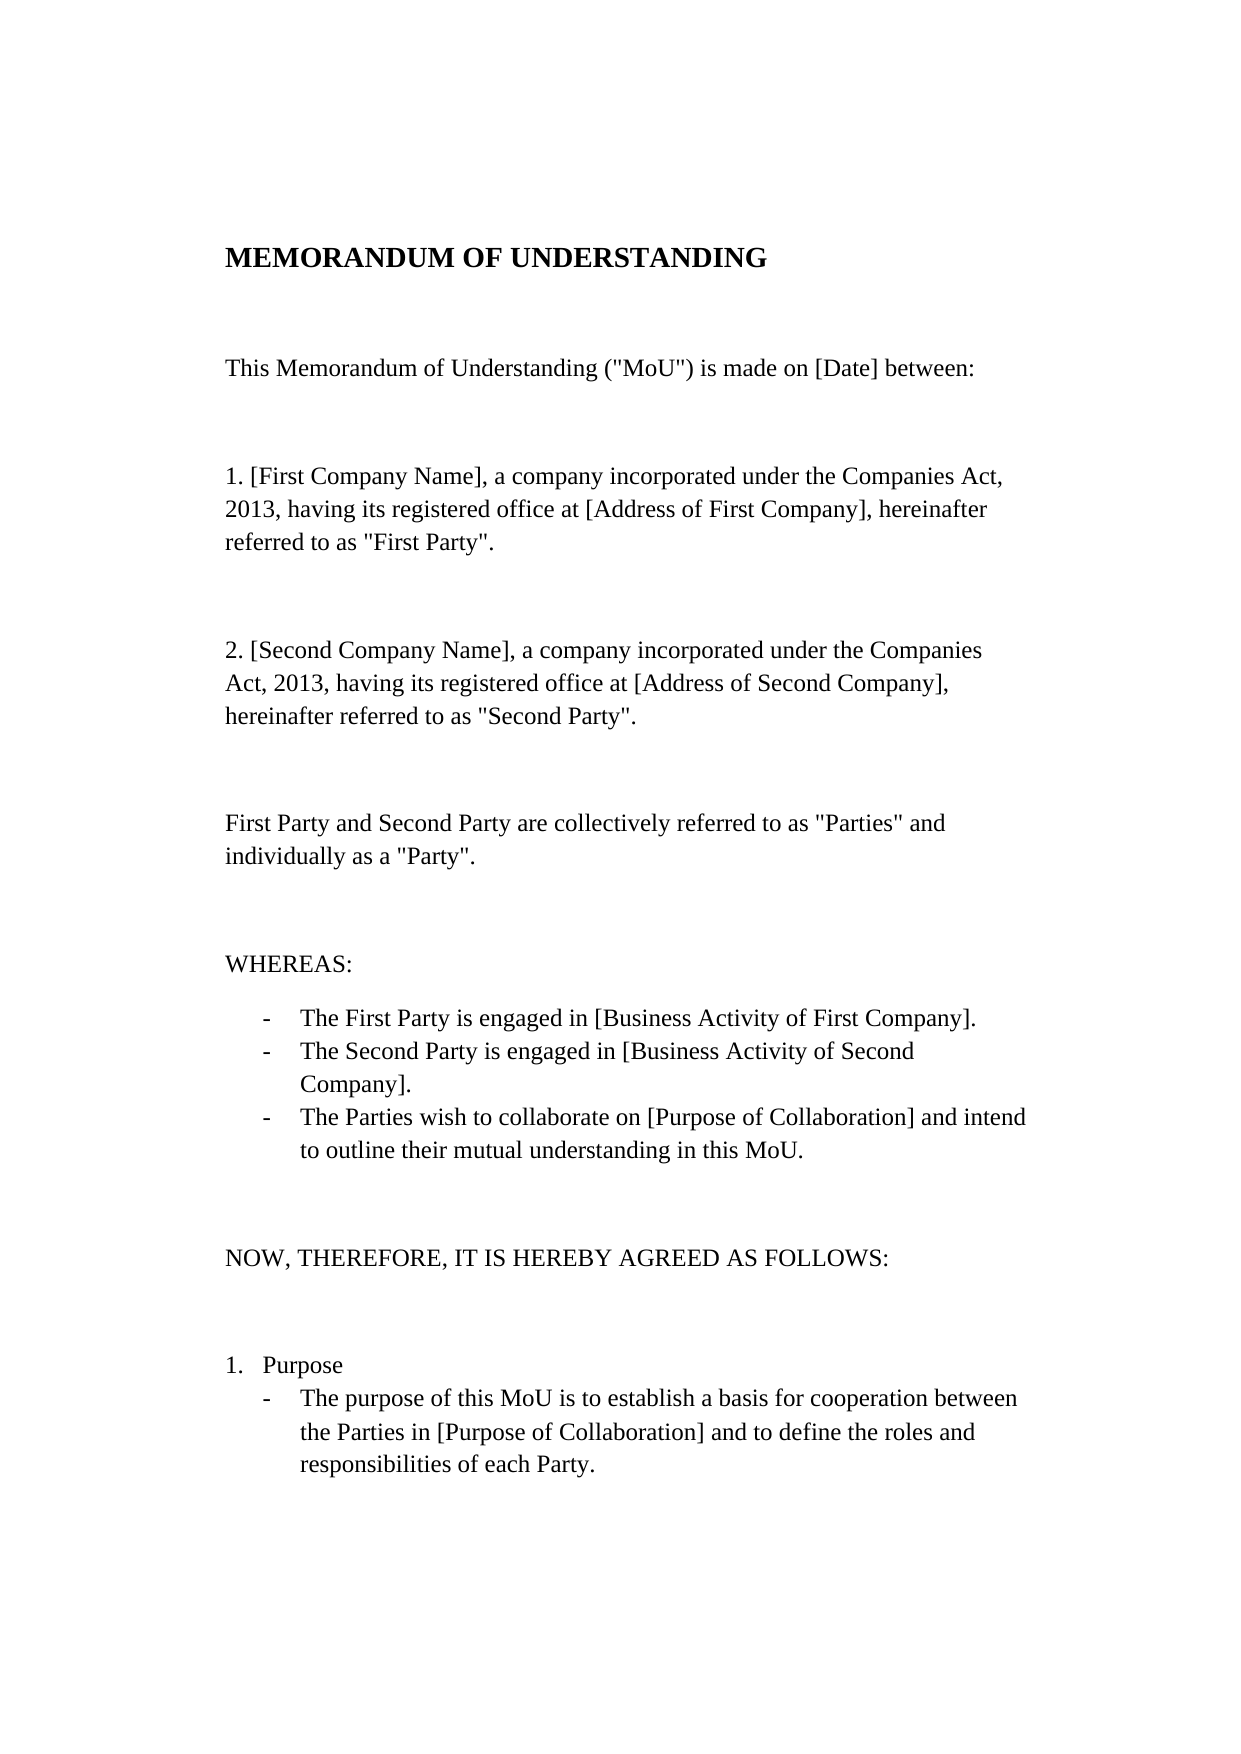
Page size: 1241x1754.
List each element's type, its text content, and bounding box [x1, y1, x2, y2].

text 2. [Second Company Name], a company incorporated under the Companies Act, 2013, having its registered office at [Address of Second Company], hereinafter referred to as "Second Party". [225, 635, 1030, 729]
list The purpose of this MoU is to establish a basis for cooperation between the Parties in [Purpose of Collaboration] and to define the roles and responsibilities of each Party. [262, 1383, 1030, 1478]
list The Second Party is engaged in [Business Activity of Second Company]. [262, 1036, 1030, 1098]
text This Memorandum of Understanding ("MoU") is made on [Date] between: [225, 353, 1030, 382]
list Purpose [225, 1351, 1030, 1379]
text WHEREAS: [225, 949, 1030, 978]
text First Party and Second Party are collectively referred to as "Parties" and individually as a "Party". [225, 808, 1030, 870]
text MEMORANDUM OF UNDERSTANDING [225, 240, 1030, 273]
list The Parties wish to collaborate on [Purpose of Collaboration] and intend to outline their mutual understanding in this MoU. [262, 1102, 1030, 1164]
text NOW, THEREFORE, IT IS HEREBY AGREED AS FOLLOWS: [225, 1243, 1030, 1272]
text 1. [First Company Name], a company incorporated under the Companies Act, 2013, having its registered office at [Address of First Company], hereinafter referred to as "First Party". [225, 461, 1030, 556]
list The First Party is engaged in [Business Activity of First Company]. [262, 1003, 1030, 1032]
